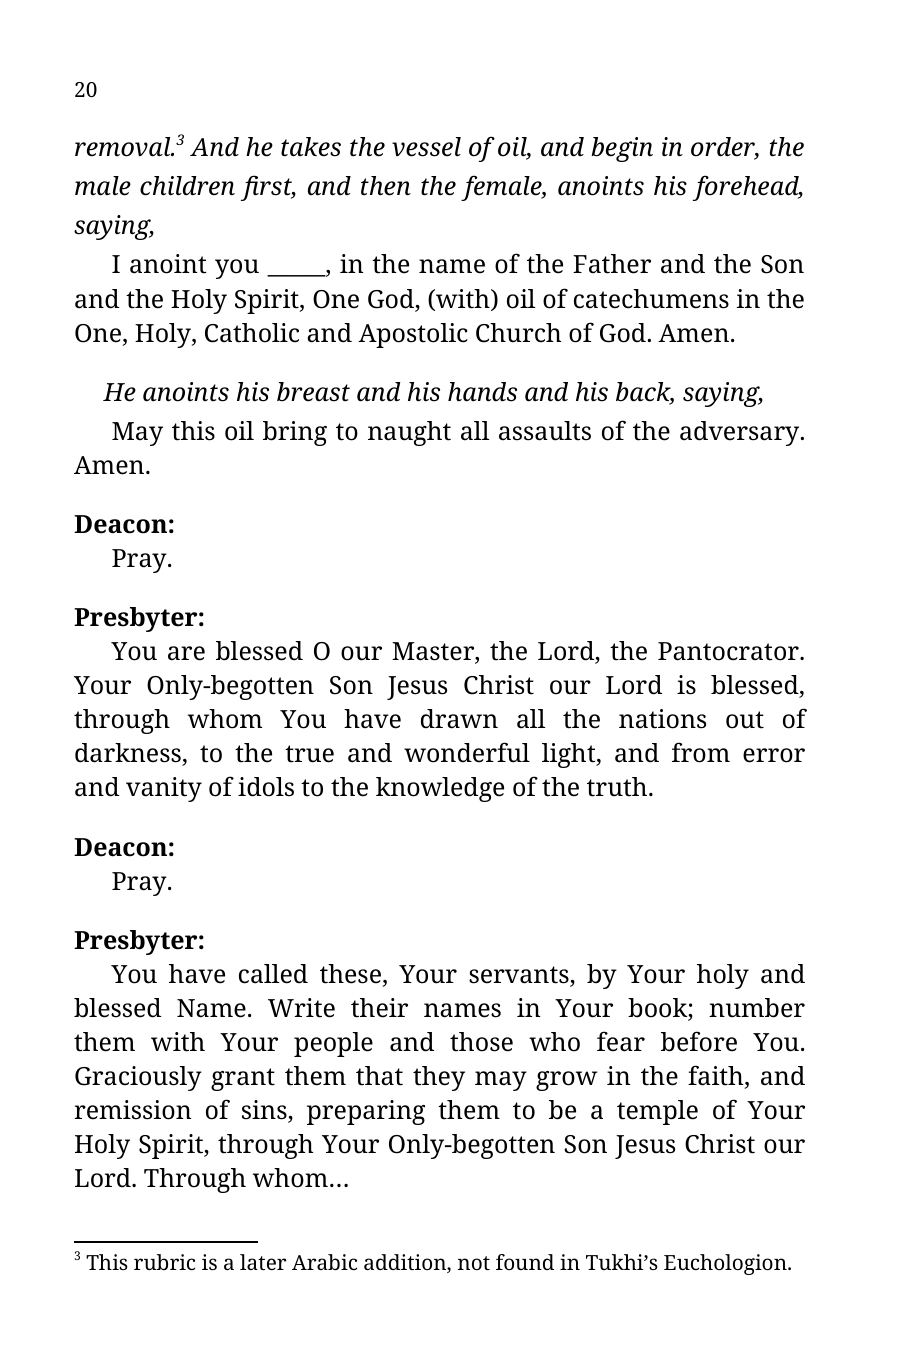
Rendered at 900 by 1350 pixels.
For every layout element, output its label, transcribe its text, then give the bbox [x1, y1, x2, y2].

text He anoints his breast and his hands and his back, saying, [74, 374, 806, 408]
text You are blessed O our Master, the Lord, the Pantocrator. Your Only-begotten Son Jesus Christ our Lord is blessed, through whom You have drawn all the nations out of darkness, to the true and wonderful light, and from error and vanity of idols to the knowledge of the truth. [74, 634, 806, 804]
text Presbyter: [74, 922, 806, 956]
text Presbyter: [74, 600, 806, 634]
text I anoint you _____, in the name of the Father and the Son and the Holy Spirit, One God, (with) oil of catechumens in the One, Holy, Catholic and Apostolic Church of God. Amen. [74, 247, 806, 349]
text Deacon: [74, 829, 806, 863]
text Pray. [74, 541, 806, 575]
text Pray. [74, 863, 806, 897]
text May this oil bring to naught all assaults of the adversary. Amen. [74, 413, 806, 482]
text Deacon: [74, 507, 806, 541]
text You have called these, Your servants, by Your holy and blessed Name. Write their names in Your book; number them with Your people and those who fear before You. Graciously grant them that they may grow in the faith, and remission of sins, preparing them to be a temple of Your Holy Spirit, through Your Only-begotten Son Jesus Christ our Lord. Through whom… [74, 956, 806, 1195]
